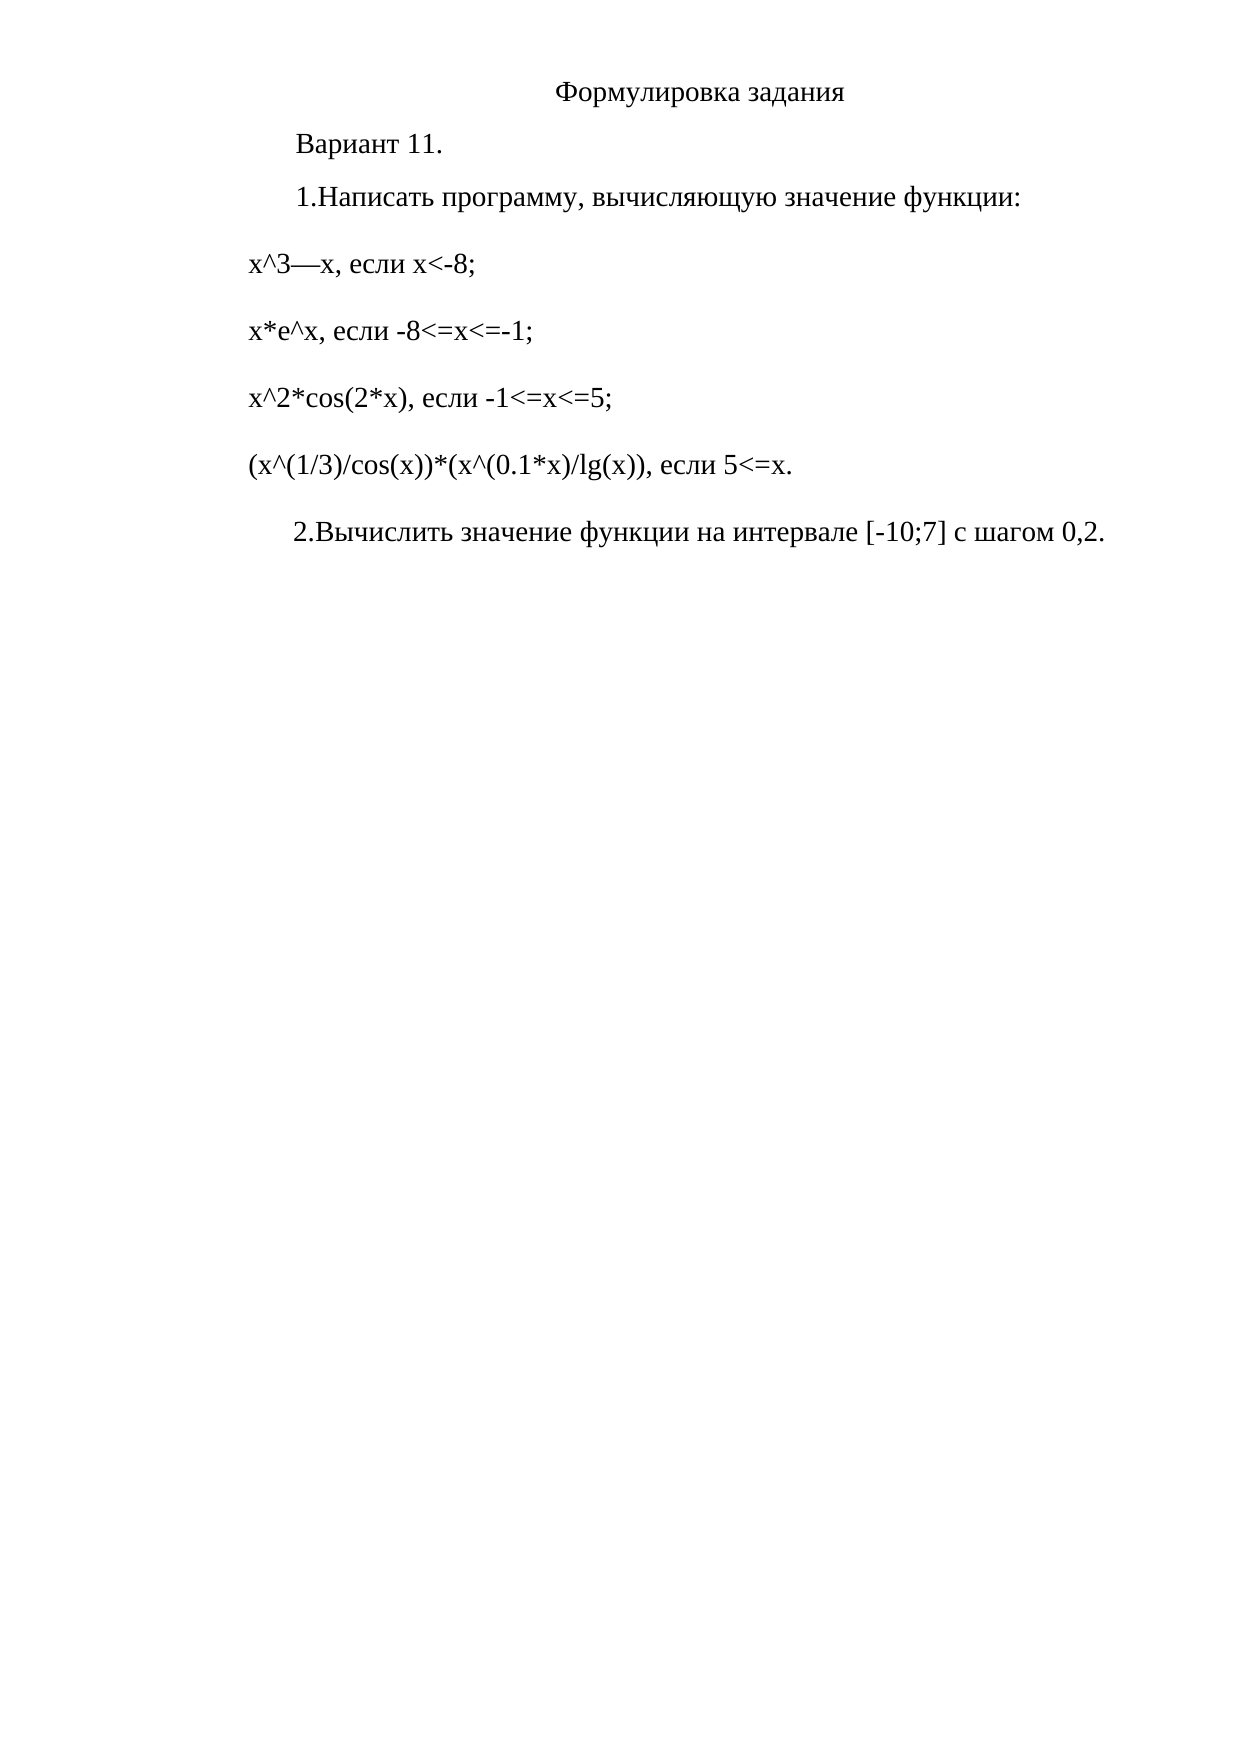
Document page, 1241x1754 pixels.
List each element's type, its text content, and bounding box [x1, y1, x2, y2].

list Формулировка задания [177, 74, 1152, 107]
list 2.Вычислить значение функции на интервале [-10;7] с шагом 0,2. [286, 514, 1152, 548]
text x*e^x, если -8<=x<=-1; [248, 313, 1152, 347]
text x^2*cos(2*x), если -1<=x<=5; [248, 380, 1152, 414]
text (x^(1/3)/cos(x))*(x^(0.1*x)/lg(x)), если 5<=x. [248, 447, 1152, 481]
list Вариант 11. [177, 127, 1152, 160]
text x^3—x, если x<-8; [248, 246, 1152, 280]
list 1.Написать программу, вычисляющую значение функции: [177, 179, 1152, 213]
